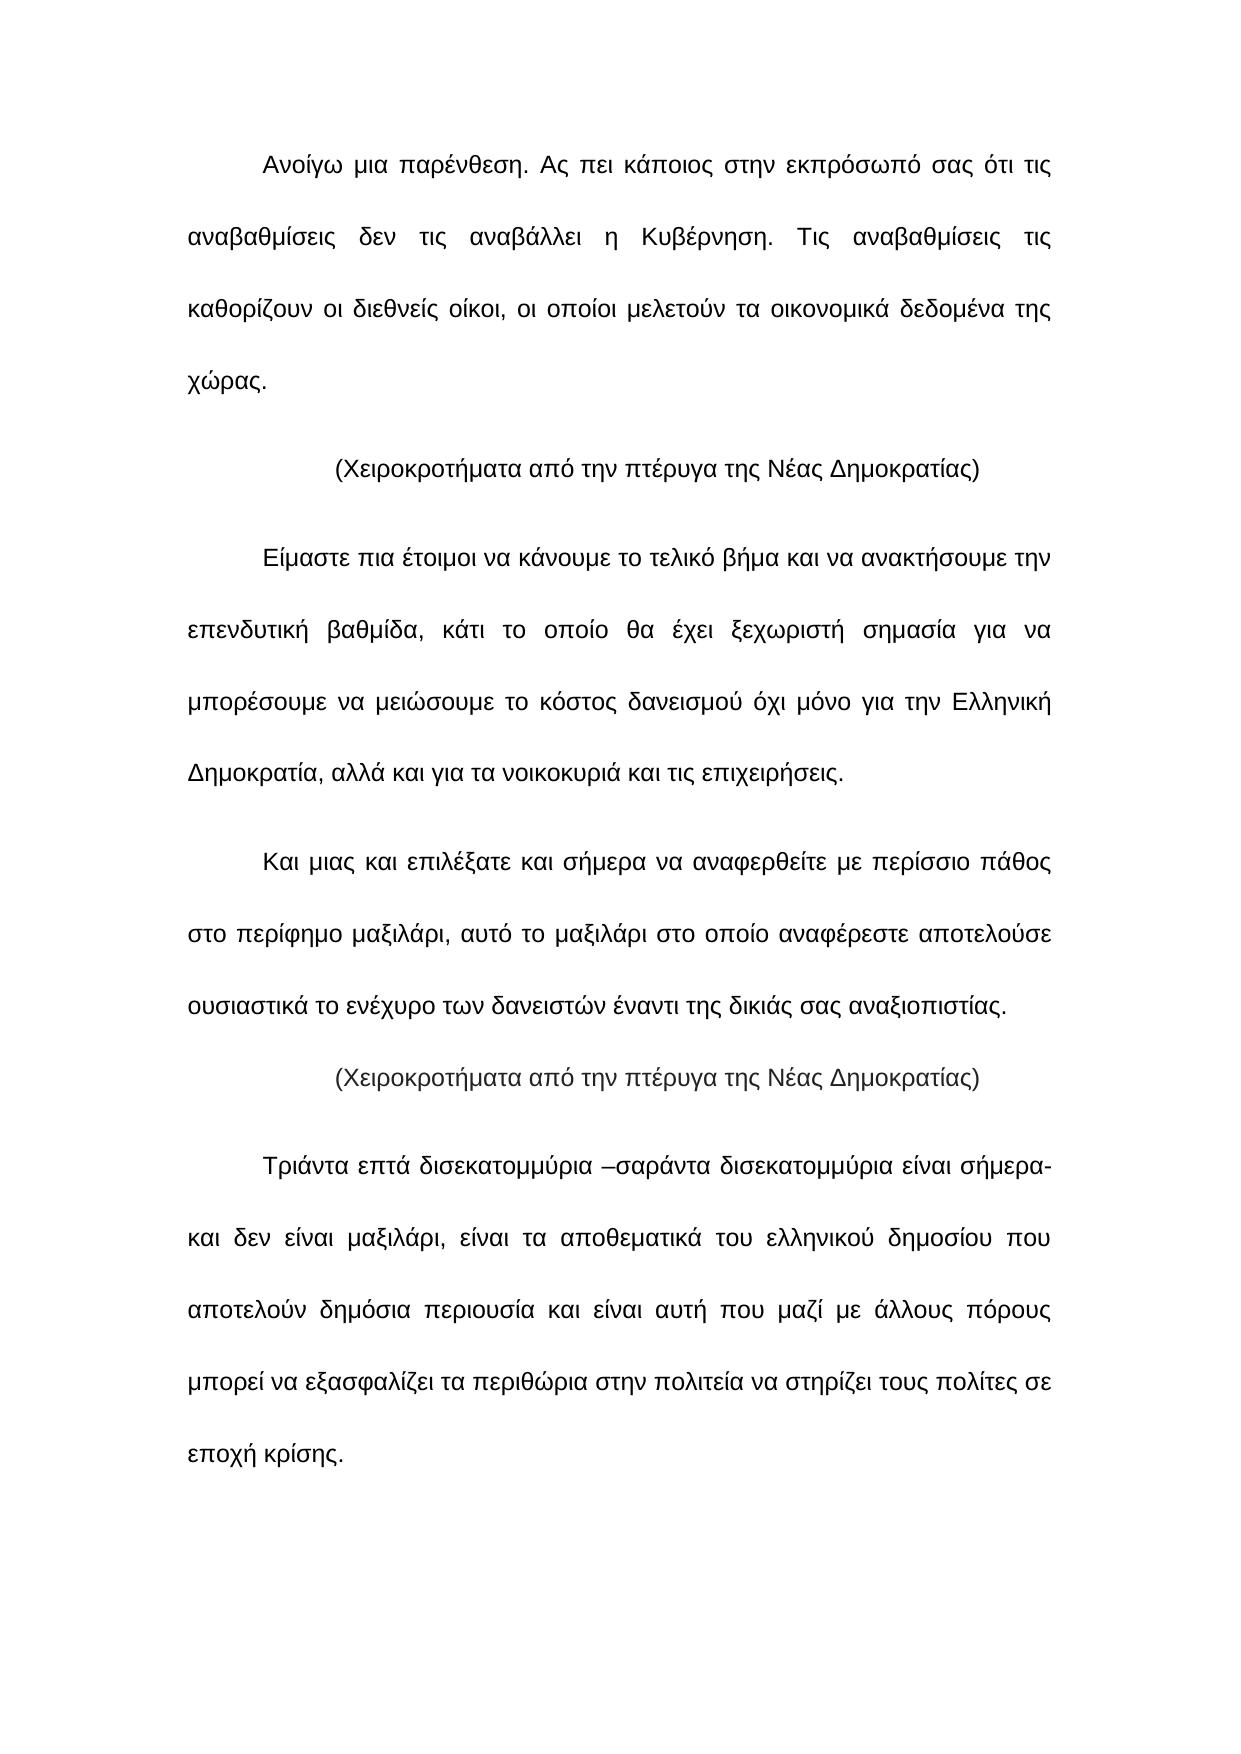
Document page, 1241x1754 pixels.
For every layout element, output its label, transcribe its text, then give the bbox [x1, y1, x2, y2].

text Είμαστε πια έτοιμοι να κάνουμε το τελικό βήμα και να ανακτήσουμε την επενδυτική βαθμίδα, κάτι το οποίο θα έχει ξεχωριστή σημασία για να μπορέσουμε να μειώσουμε το κόστος δανεισμού όχι μόνο για την Ελληνική Δημοκρατία, αλλά και για τα νοικοκυριά και τις επιχειρήσεις. [187, 543, 1053, 787]
text (Χειροκροτήματα από την πτέρυγα της Νέας Δημοκρατίας) [187, 1062, 1053, 1091]
text Τριάντα επτά δισεκατομμύρια –σαράντα δισεκατομμύρια είναι σήμερα- και δεν είναι μαξιλάρι, είναι τα αποθεματικά του ελληνικού δημοσίου που αποτελούν δημόσια περιουσία και είναι αυτή που μαζί με άλλους πόρους μπορεί να εξασφαλίζει τα περιθώρια στην πολιτεία να στηρίζει τους πολίτες σε εποχή κρίσης. [187, 1151, 1053, 1467]
text Ανοίγω μια παρένθεση. Ας πει κάποιος στην εκπρόσωπό σας ότι τις αναβαθμίσεις δεν τις αναβάλλει η Κυβέρνηση. Τις αναβαθμίσεις τις καθορίζουν οι διεθνείς οίκοι, οι οποίοι μελετούν τα οικονομικά δεδομένα της χώρας. [187, 150, 1053, 394]
text (Χειροκροτήματα από την πτέρυγα της Νέας Δημοκρατίας) [187, 454, 1053, 483]
text Και μιας και επιλέξατε και σήμερα να αναφερθείτε με περίσσιο πάθος στο περίφημο μαξιλάρι, αυτό το μαξιλάρι στο οποίο αναφέρεστε αποτελούσε ουσιαστικά το ενέχυρο των δανειστών έναντι της δικιάς σας αναξιοπιστίας. [187, 847, 1053, 1019]
